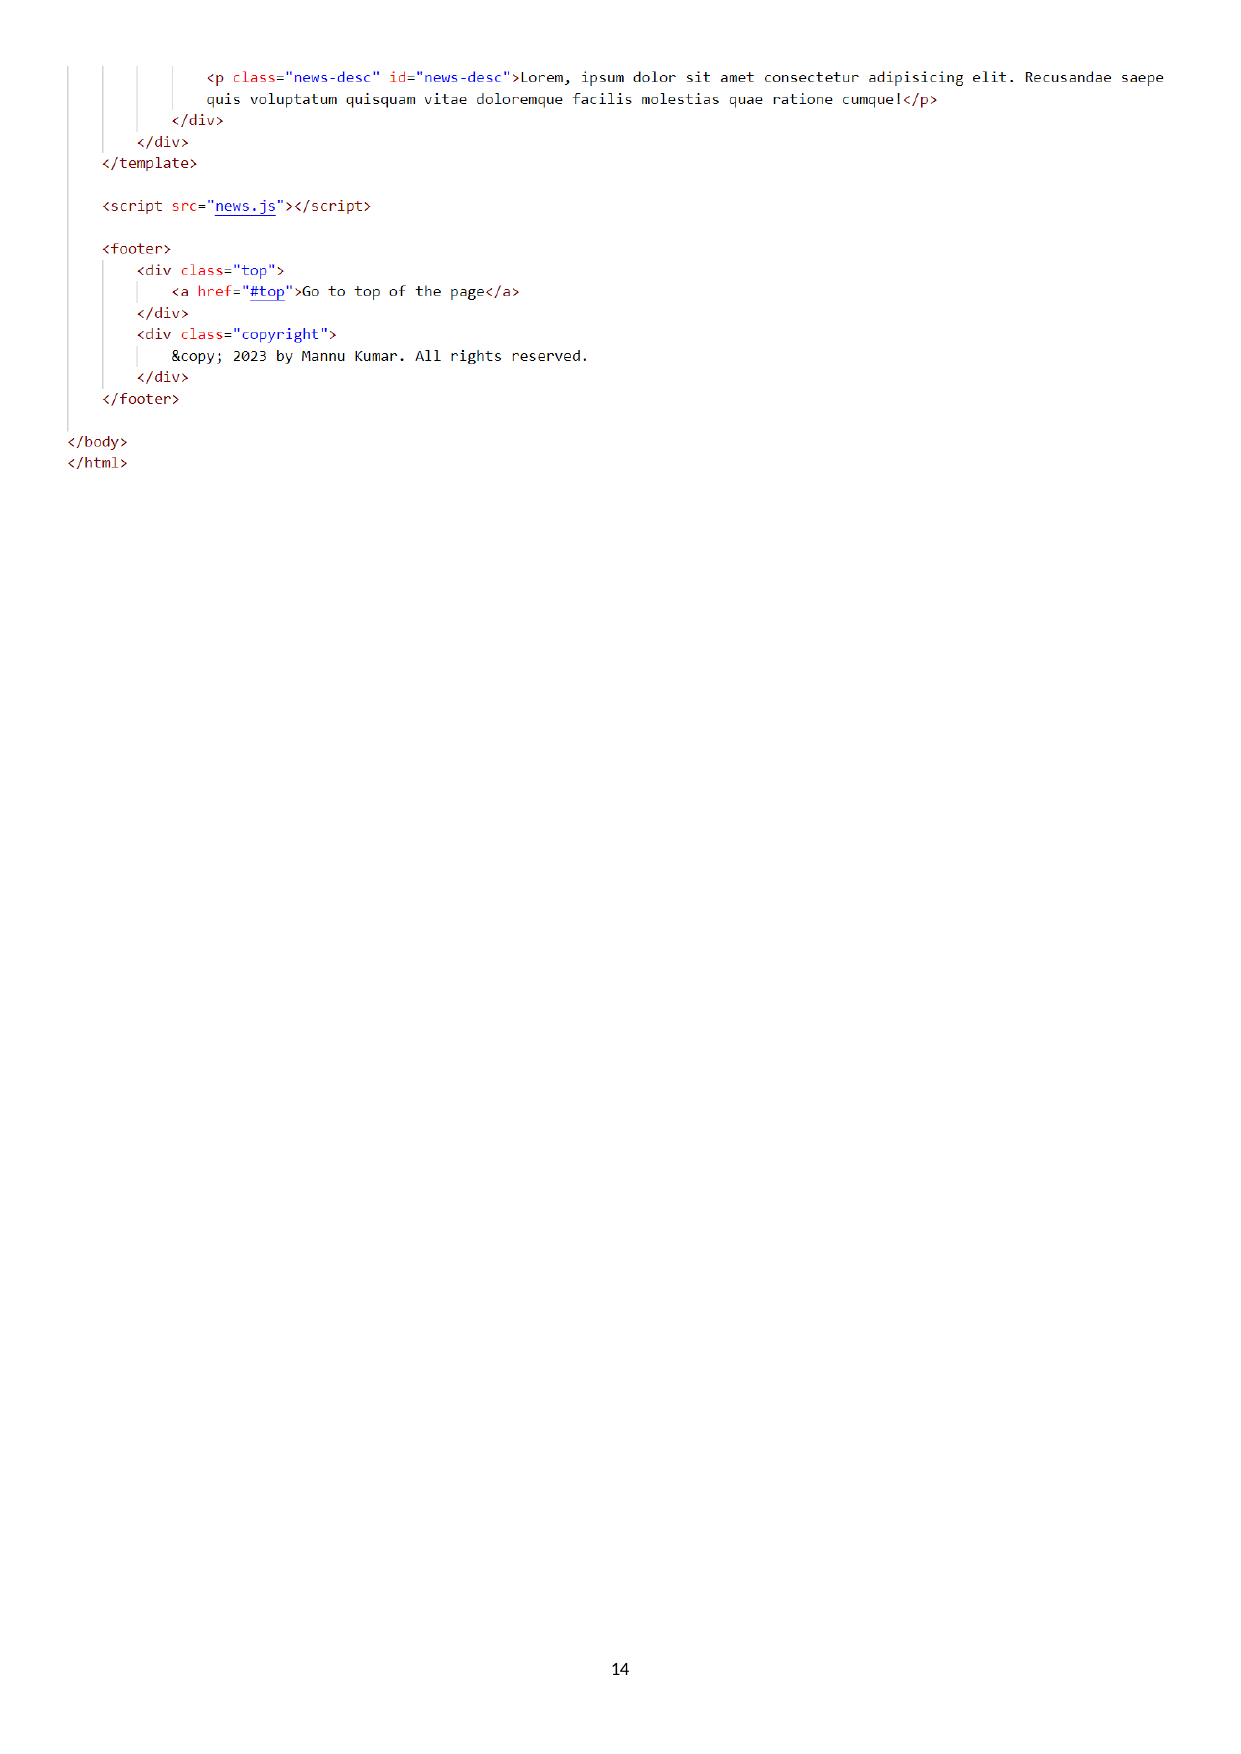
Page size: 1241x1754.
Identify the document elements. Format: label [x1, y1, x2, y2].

picture [54, 66, 1179, 499]
